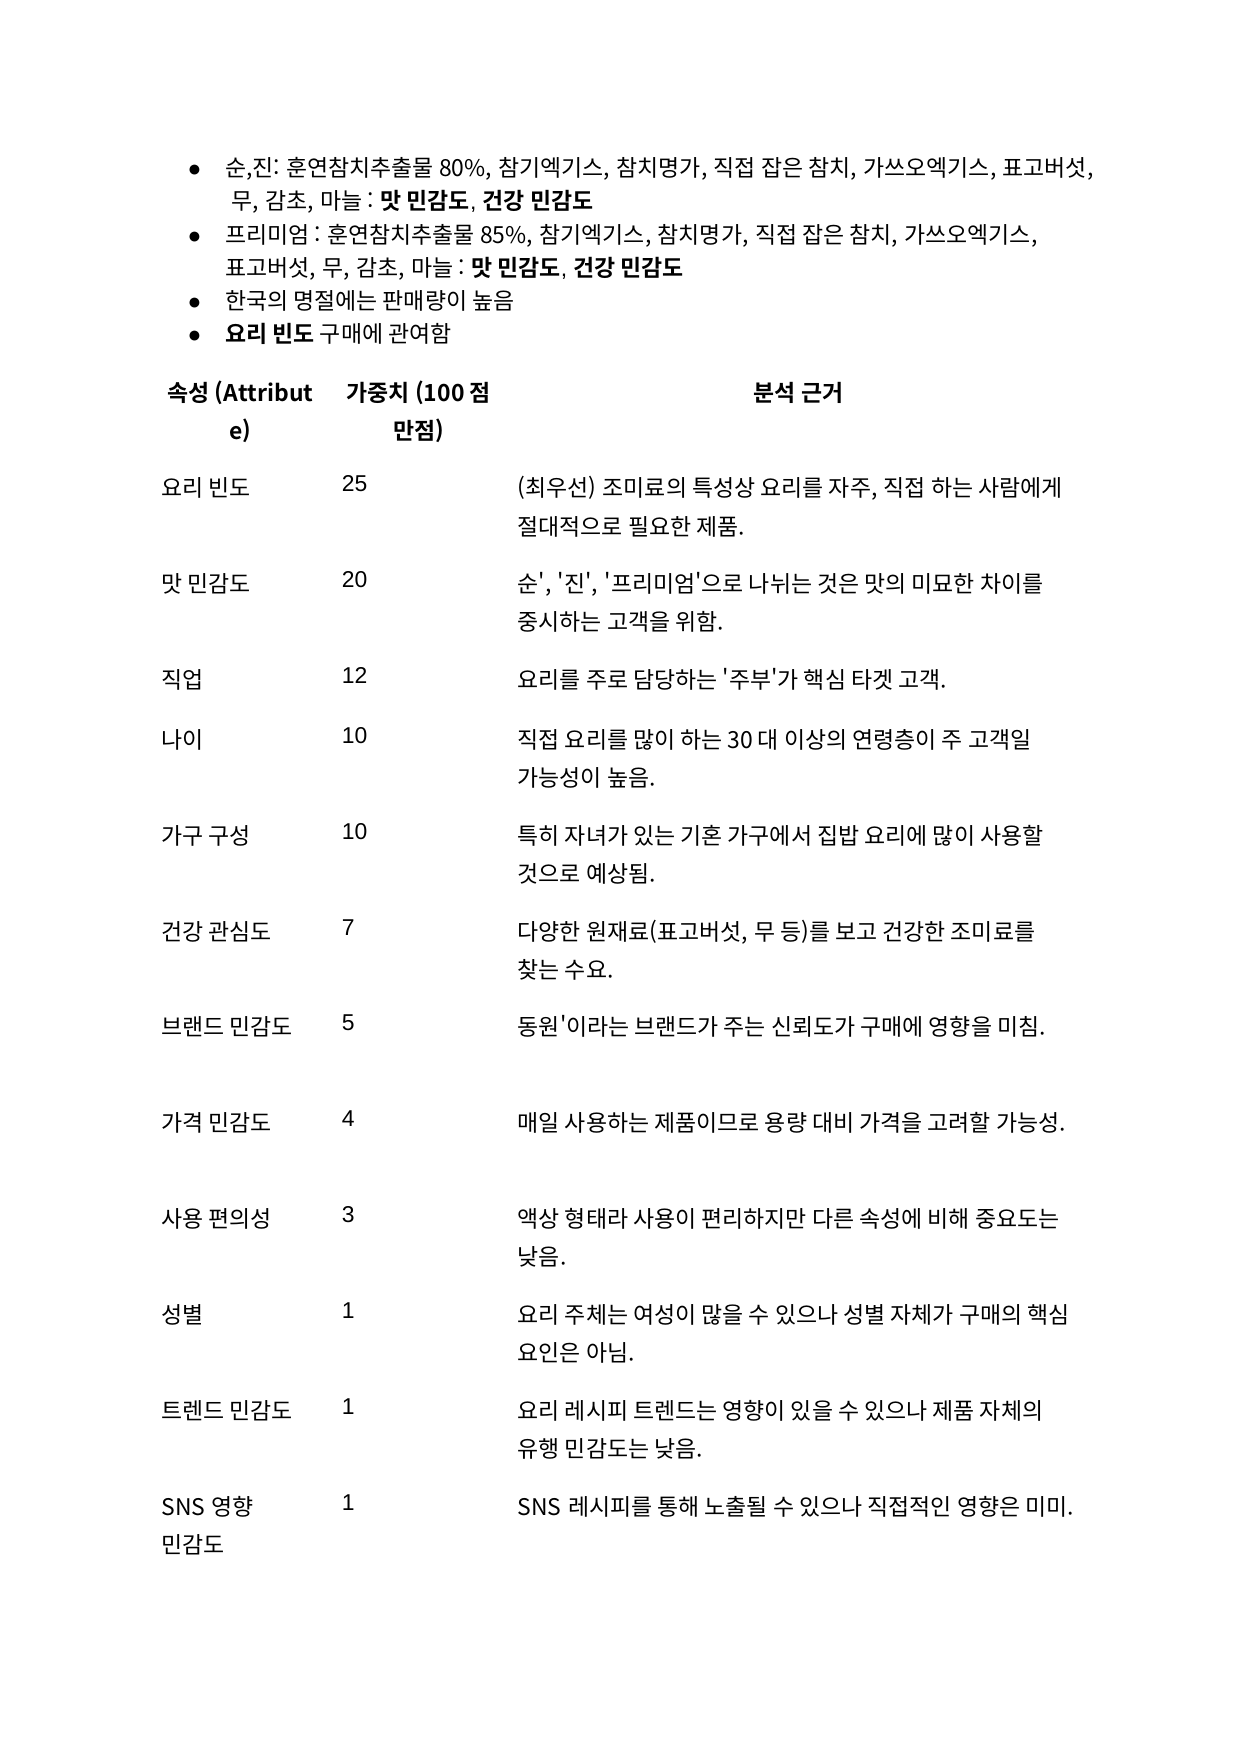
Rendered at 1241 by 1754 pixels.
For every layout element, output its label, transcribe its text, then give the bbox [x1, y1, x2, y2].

table_cell 1 [330, 1297, 506, 1393]
table_cell 5 [330, 1009, 506, 1105]
table_cell 요리 주체는 여성이 많을 수 있으나 성별 자체가 구매의 핵심 요인은 아님. [506, 1297, 1090, 1393]
list 요리 빈도 구매에 관여함 [187, 316, 1090, 349]
table_header 가중치 (100점 만점) [330, 374, 506, 470]
list 한국의 명절에는 판매량이 높음 [187, 283, 1090, 316]
table_cell 12 [330, 662, 506, 722]
table_cell 가구 구성 [150, 818, 330, 913]
table_cell 매일 사용하는 제품이므로 용량 대비 가격을 고려할 가능성. [506, 1105, 1090, 1201]
table_cell 4 [330, 1105, 506, 1201]
table_cell 순', '진', '프리미엄'으로 나뉘는 것은 맛의 미묘한 차이를 중시하는 고객을 위함. [506, 566, 1090, 662]
table_cell 동원'이라는 브랜드가 주는 신뢰도가 구매에 영향을 미침. [506, 1009, 1090, 1105]
table_cell 직업 [150, 662, 330, 722]
table_cell 건강 관심도 [150, 914, 330, 1009]
table_header 분석 근거 [506, 374, 1090, 470]
table_cell 요리 레시피 트렌드는 영향이 있을 수 있으나 제품 자체의 유행 민감도는 낮음. [506, 1393, 1090, 1488]
table_cell 10 [330, 818, 506, 913]
table_cell SNS 레시피를 통해 노출될 수 있으나 직접적인 영향은 미미. [506, 1489, 1090, 1584]
table_cell 가격 민감도 [150, 1105, 330, 1201]
table_cell SNS 영향 민감도 [150, 1489, 330, 1584]
table_cell 트렌드 민감도 [150, 1393, 330, 1488]
table_cell 요리를 주로 담당하는 '주부'가 핵심 타겟 고객. [506, 662, 1090, 722]
table_cell 나이 [150, 722, 330, 818]
table_cell 사용 편의성 [150, 1201, 330, 1297]
table_cell 브랜드 민감도 [150, 1009, 330, 1105]
table_header 속성 (Attribute) [150, 374, 330, 470]
table_cell 성별 [150, 1297, 330, 1393]
list 순,진: 훈연참치추출물 80%, 참기엑기스, 참치명가, 직접 잡은 참치, 가쓰오엑기스, 표고버섯, 무, 감초, 마늘 : 맛 민감도, 건강 민감도 [187, 150, 1090, 216]
list 프리미엄 : 훈연참치추출물 85%, 참기엑기스, 참치명가, 직접 잡은 참치, 가쓰오엑기스, 표고버섯, 무, 감초, 마늘 : 맛 민감도, 건강 민감도 [187, 216, 1090, 283]
table_cell 직접 요리를 많이 하는 30대 이상의 연령층이 주 고객일 가능성이 높음. [506, 722, 1090, 818]
table_cell 다양한 원재료(표고버섯, 무 등)를 보고 건강한 조미료를 찾는 수요. [506, 914, 1090, 1009]
table_cell 특히 자녀가 있는 기혼 가구에서 집밥 요리에 많이 사용할 것으로 예상됨. [506, 818, 1090, 913]
table_cell 7 [330, 914, 506, 1009]
table_cell 3 [330, 1201, 506, 1297]
table_cell (최우선) 조미료의 특성상 요리를 자주, 직접 하는 사람에게 절대적으로 필요한 제품. [506, 470, 1090, 566]
table_cell 20 [330, 566, 506, 662]
table_cell 1 [330, 1489, 506, 1584]
table_cell 10 [330, 722, 506, 818]
table_cell 1 [330, 1393, 506, 1488]
table_cell 25 [330, 470, 506, 566]
table_cell 맛 민감도 [150, 566, 330, 662]
table_cell 요리 빈도 [150, 470, 330, 566]
table_cell 액상 형태라 사용이 편리하지만 다른 속성에 비해 중요도는 낮음. [506, 1201, 1090, 1297]
